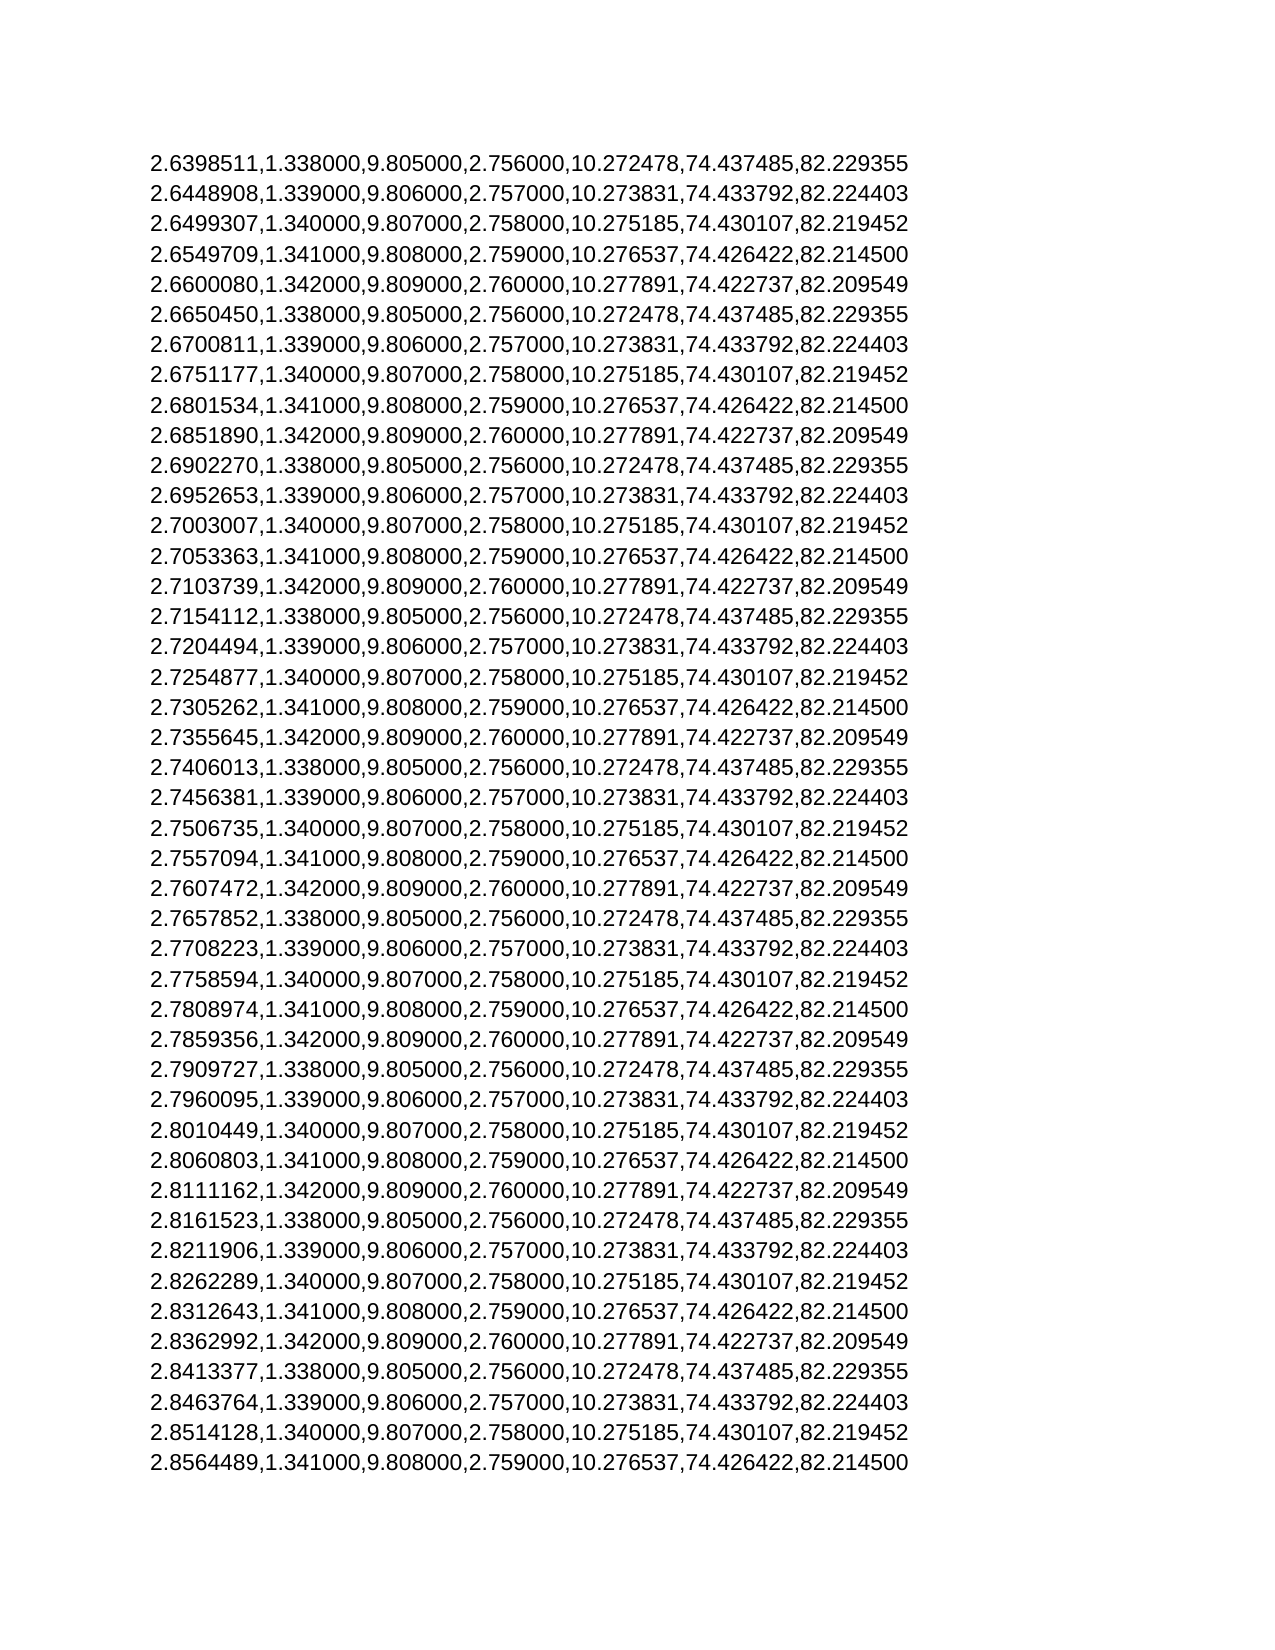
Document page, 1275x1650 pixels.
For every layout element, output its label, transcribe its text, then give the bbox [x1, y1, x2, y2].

text 2.7758594,1.340000,9.807000,2.758000,10.275185,74.430107,82.219452 [150, 966, 1125, 992]
text 2.6499307,1.340000,9.807000,2.758000,10.275185,74.430107,82.219452 [150, 210, 1125, 237]
text 2.6801534,1.341000,9.808000,2.759000,10.276537,74.426422,82.214500 [150, 392, 1125, 418]
text 2.8362992,1.342000,9.809000,2.760000,10.277891,74.422737,82.209549 [150, 1328, 1125, 1354]
text 2.8463764,1.339000,9.806000,2.757000,10.273831,74.433792,82.224403 [150, 1388, 1125, 1415]
text 2.8211906,1.339000,9.806000,2.757000,10.273831,74.433792,82.224403 [150, 1237, 1125, 1264]
text 2.8262289,1.340000,9.807000,2.758000,10.275185,74.430107,82.219452 [150, 1268, 1125, 1294]
text 2.8312643,1.341000,9.808000,2.759000,10.276537,74.426422,82.214500 [150, 1298, 1125, 1324]
text 2.7406013,1.338000,9.805000,2.756000,10.272478,74.437485,82.229355 [150, 754, 1125, 781]
text 2.7506735,1.340000,9.807000,2.758000,10.275185,74.430107,82.219452 [150, 814, 1125, 841]
text 2.7960095,1.339000,9.806000,2.757000,10.273831,74.433792,82.224403 [150, 1086, 1125, 1113]
text 2.7053363,1.341000,9.808000,2.759000,10.276537,74.426422,82.214500 [150, 543, 1125, 569]
text 2.6398511,1.338000,9.805000,2.756000,10.272478,74.437485,82.229355 [150, 150, 1125, 176]
text 2.6549709,1.341000,9.808000,2.759000,10.276537,74.426422,82.214500 [150, 241, 1125, 267]
text 2.7154112,1.338000,9.805000,2.756000,10.272478,74.437485,82.229355 [150, 603, 1125, 629]
text 2.6600080,1.342000,9.809000,2.760000,10.277891,74.422737,82.209549 [150, 271, 1125, 297]
text 2.7456381,1.339000,9.806000,2.757000,10.273831,74.433792,82.224403 [150, 784, 1125, 811]
text 2.7657852,1.338000,9.805000,2.756000,10.272478,74.437485,82.229355 [150, 905, 1125, 932]
text 2.7708223,1.339000,9.806000,2.757000,10.273831,74.433792,82.224403 [150, 935, 1125, 962]
text 2.7204494,1.339000,9.806000,2.757000,10.273831,74.433792,82.224403 [150, 633, 1125, 660]
text 2.7859356,1.342000,9.809000,2.760000,10.277891,74.422737,82.209549 [150, 1026, 1125, 1052]
text 2.7607472,1.342000,9.809000,2.760000,10.277891,74.422737,82.209549 [150, 875, 1125, 901]
text 2.8111162,1.342000,9.809000,2.760000,10.277891,74.422737,82.209549 [150, 1177, 1125, 1203]
text 2.8010449,1.340000,9.807000,2.758000,10.275185,74.430107,82.219452 [150, 1117, 1125, 1143]
text 2.7557094,1.341000,9.808000,2.759000,10.276537,74.426422,82.214500 [150, 845, 1125, 871]
text 2.7808974,1.341000,9.808000,2.759000,10.276537,74.426422,82.214500 [150, 996, 1125, 1022]
text 2.7103739,1.342000,9.809000,2.760000,10.277891,74.422737,82.209549 [150, 573, 1125, 599]
text 2.6952653,1.339000,9.806000,2.757000,10.273831,74.433792,82.224403 [150, 482, 1125, 509]
text 2.6650450,1.338000,9.805000,2.756000,10.272478,74.437485,82.229355 [150, 301, 1125, 327]
text 2.6902270,1.338000,9.805000,2.756000,10.272478,74.437485,82.229355 [150, 452, 1125, 478]
text 2.7305262,1.341000,9.808000,2.759000,10.276537,74.426422,82.214500 [150, 694, 1125, 720]
text 2.6700811,1.339000,9.806000,2.757000,10.273831,74.433792,82.224403 [150, 331, 1125, 358]
text 2.7355645,1.342000,9.809000,2.760000,10.277891,74.422737,82.209549 [150, 724, 1125, 750]
text 2.8564489,1.341000,9.808000,2.759000,10.276537,74.426422,82.214500 [150, 1449, 1125, 1475]
text 2.6448908,1.339000,9.806000,2.757000,10.273831,74.433792,82.224403 [150, 180, 1125, 207]
text 2.7003007,1.340000,9.807000,2.758000,10.275185,74.430107,82.219452 [150, 512, 1125, 539]
text 2.7909727,1.338000,9.805000,2.756000,10.272478,74.437485,82.229355 [150, 1056, 1125, 1083]
text 2.7254877,1.340000,9.807000,2.758000,10.275185,74.430107,82.219452 [150, 663, 1125, 690]
text 2.8161523,1.338000,9.805000,2.756000,10.272478,74.437485,82.229355 [150, 1207, 1125, 1234]
text 2.6751177,1.340000,9.807000,2.758000,10.275185,74.430107,82.219452 [150, 361, 1125, 388]
text 2.8060803,1.341000,9.808000,2.759000,10.276537,74.426422,82.214500 [150, 1147, 1125, 1173]
text 2.8413377,1.338000,9.805000,2.756000,10.272478,74.437485,82.229355 [150, 1358, 1125, 1385]
text 2.8514128,1.340000,9.807000,2.758000,10.275185,74.430107,82.219452 [150, 1419, 1125, 1445]
text 2.6851890,1.342000,9.809000,2.760000,10.277891,74.422737,82.209549 [150, 422, 1125, 448]
